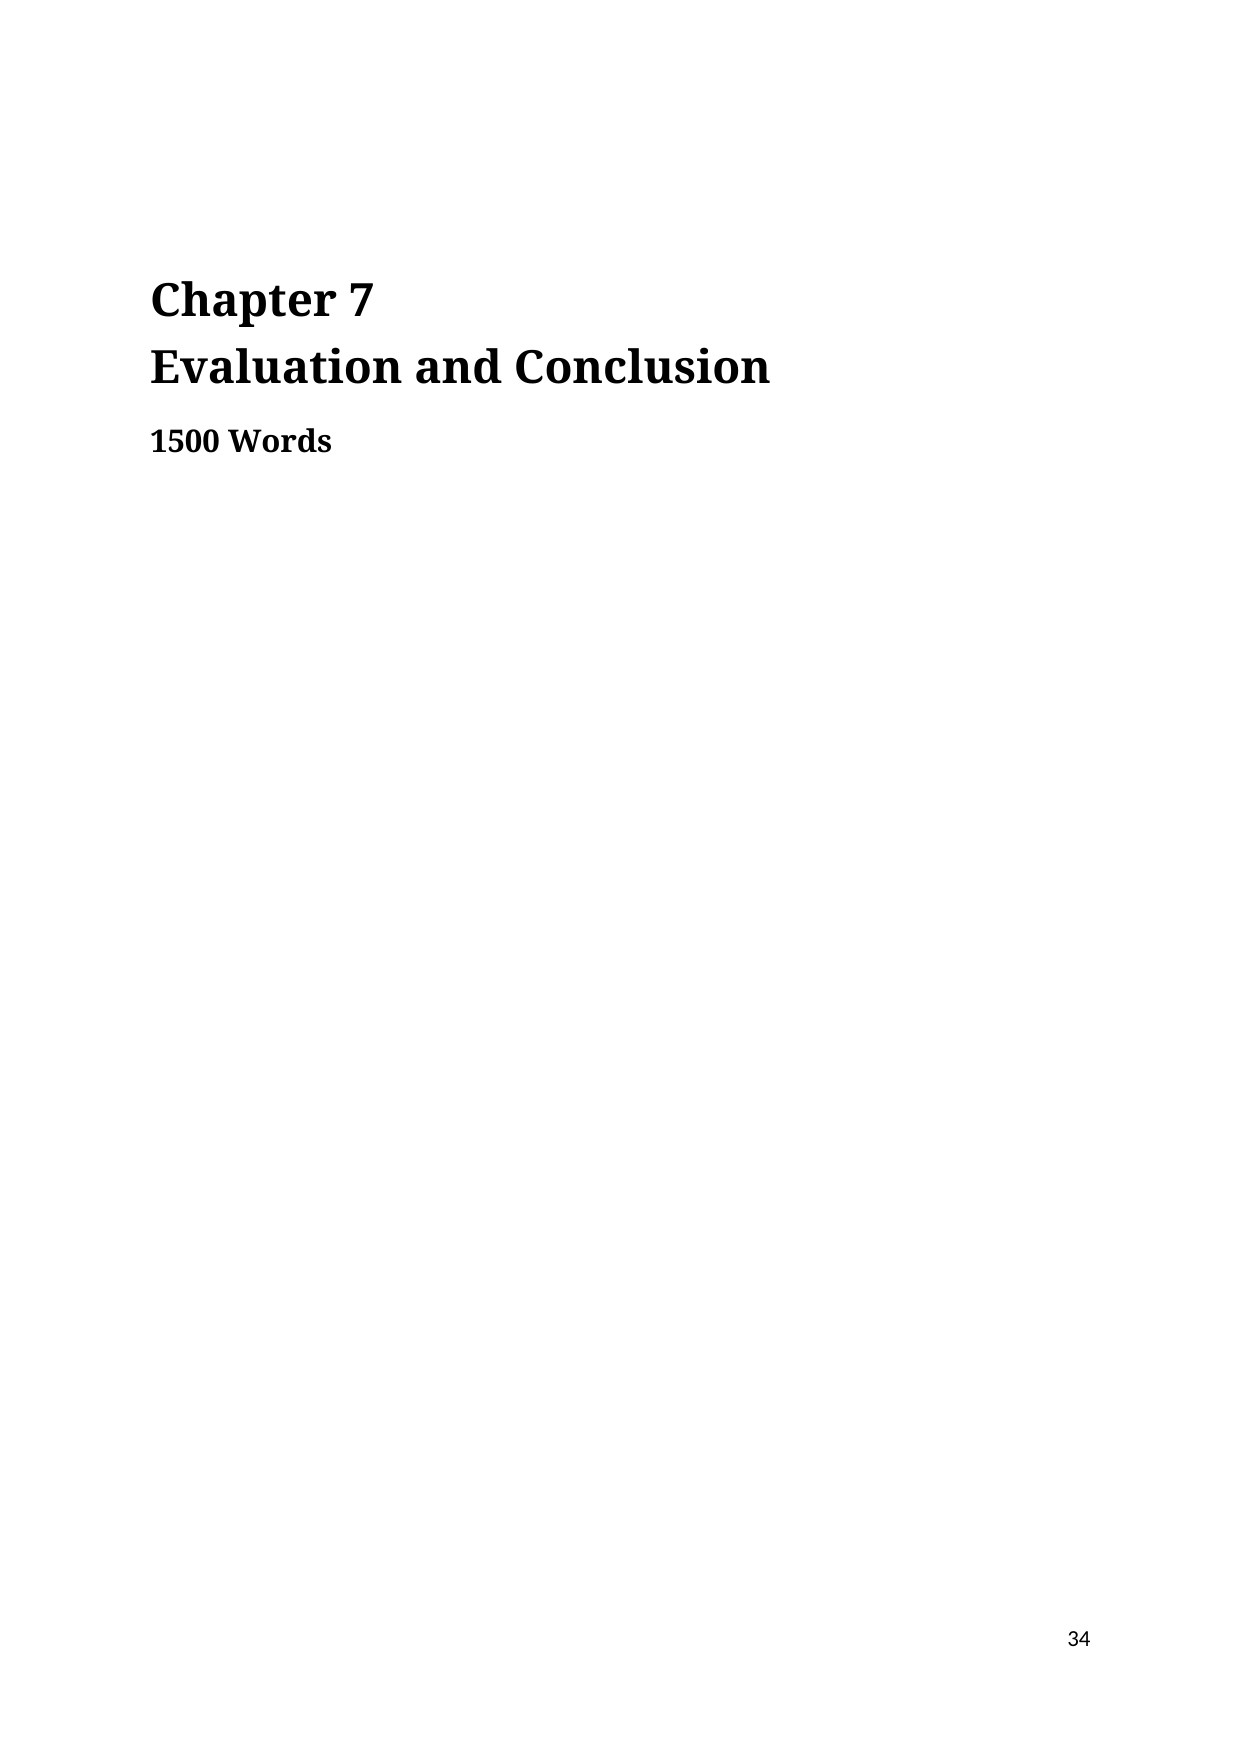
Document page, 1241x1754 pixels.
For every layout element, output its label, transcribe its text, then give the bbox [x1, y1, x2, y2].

subtitle Chapter 7 [150, 267, 1090, 330]
text Evaluation and Conclusion [150, 334, 1090, 397]
text 1500 Words [150, 418, 1090, 461]
